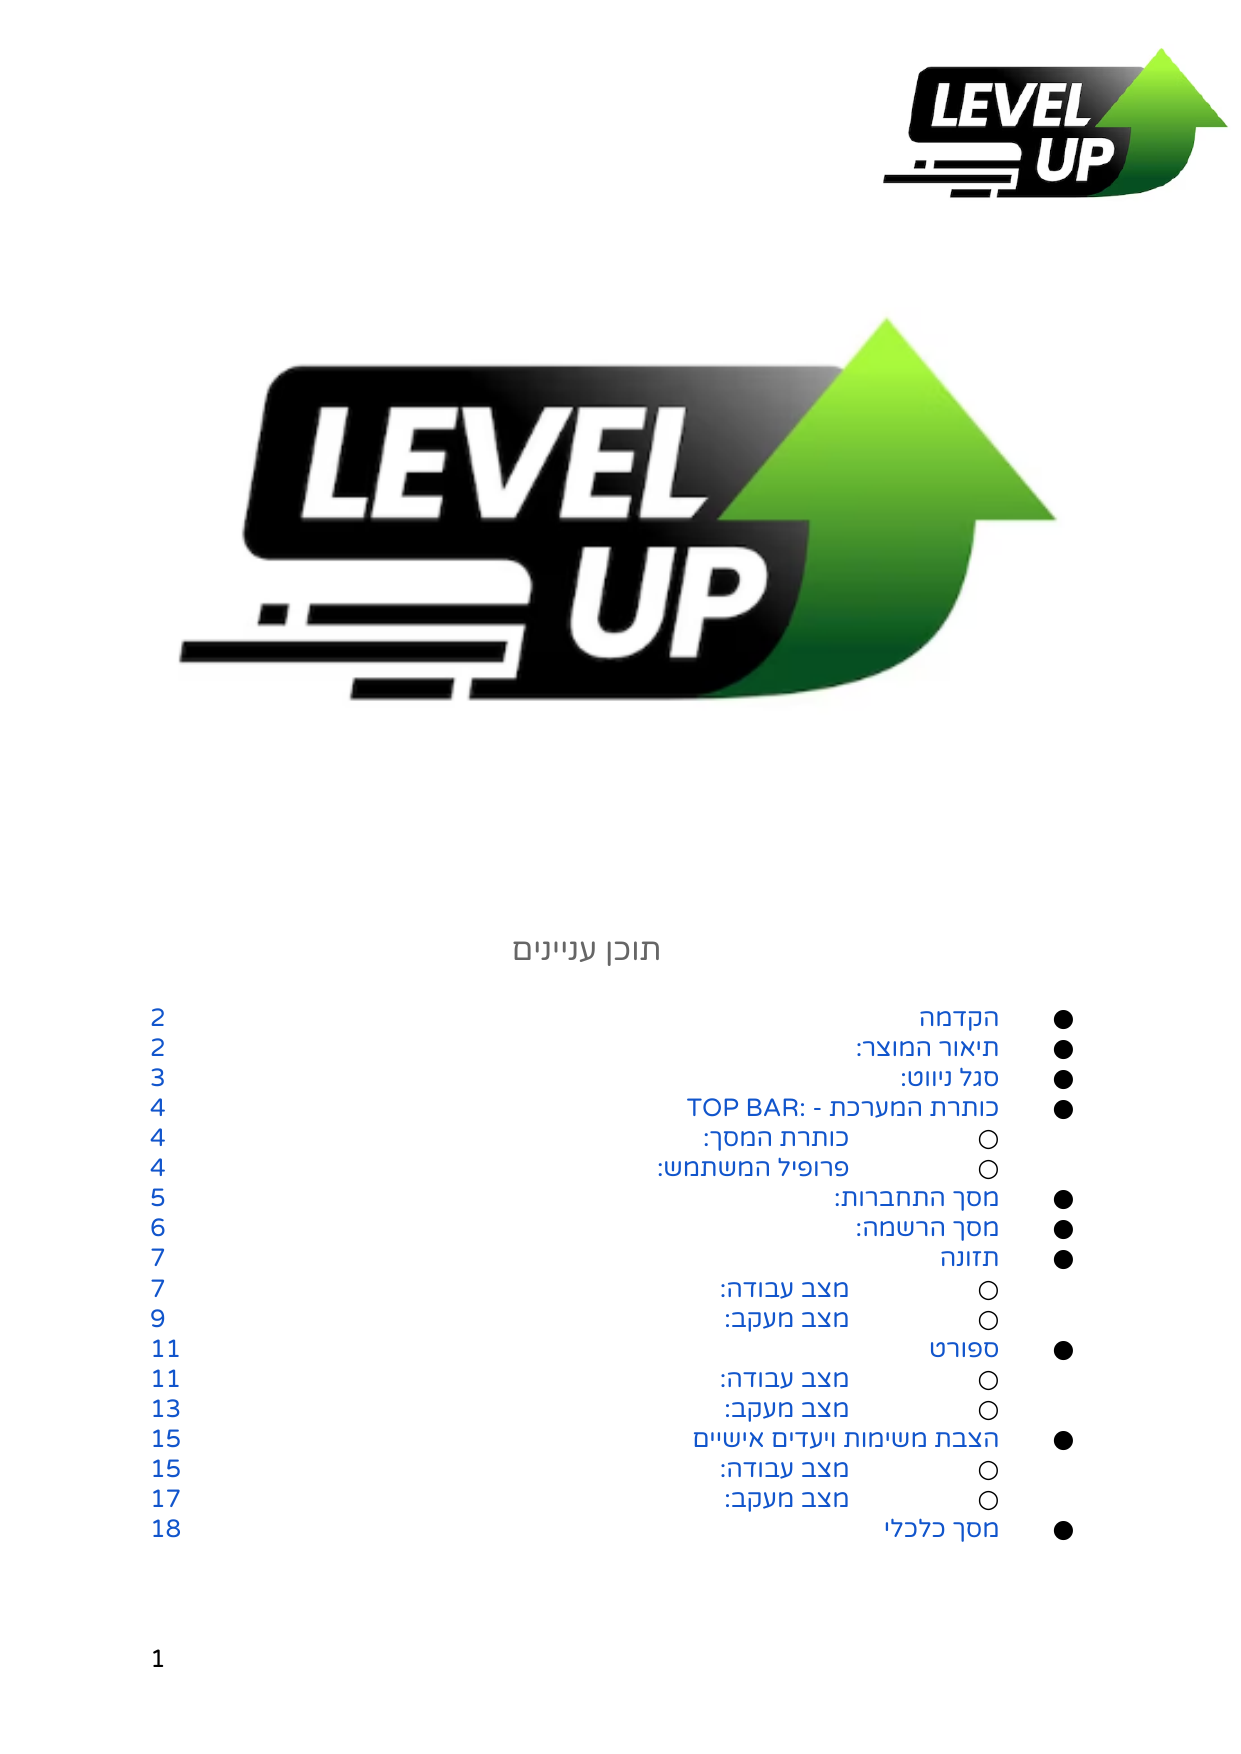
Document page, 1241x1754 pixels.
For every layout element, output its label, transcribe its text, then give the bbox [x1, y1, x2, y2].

subtitle תוכן עניינים [150, 932, 1015, 970]
picture [135, 243, 1091, 789]
picture [865, 18, 1241, 232]
